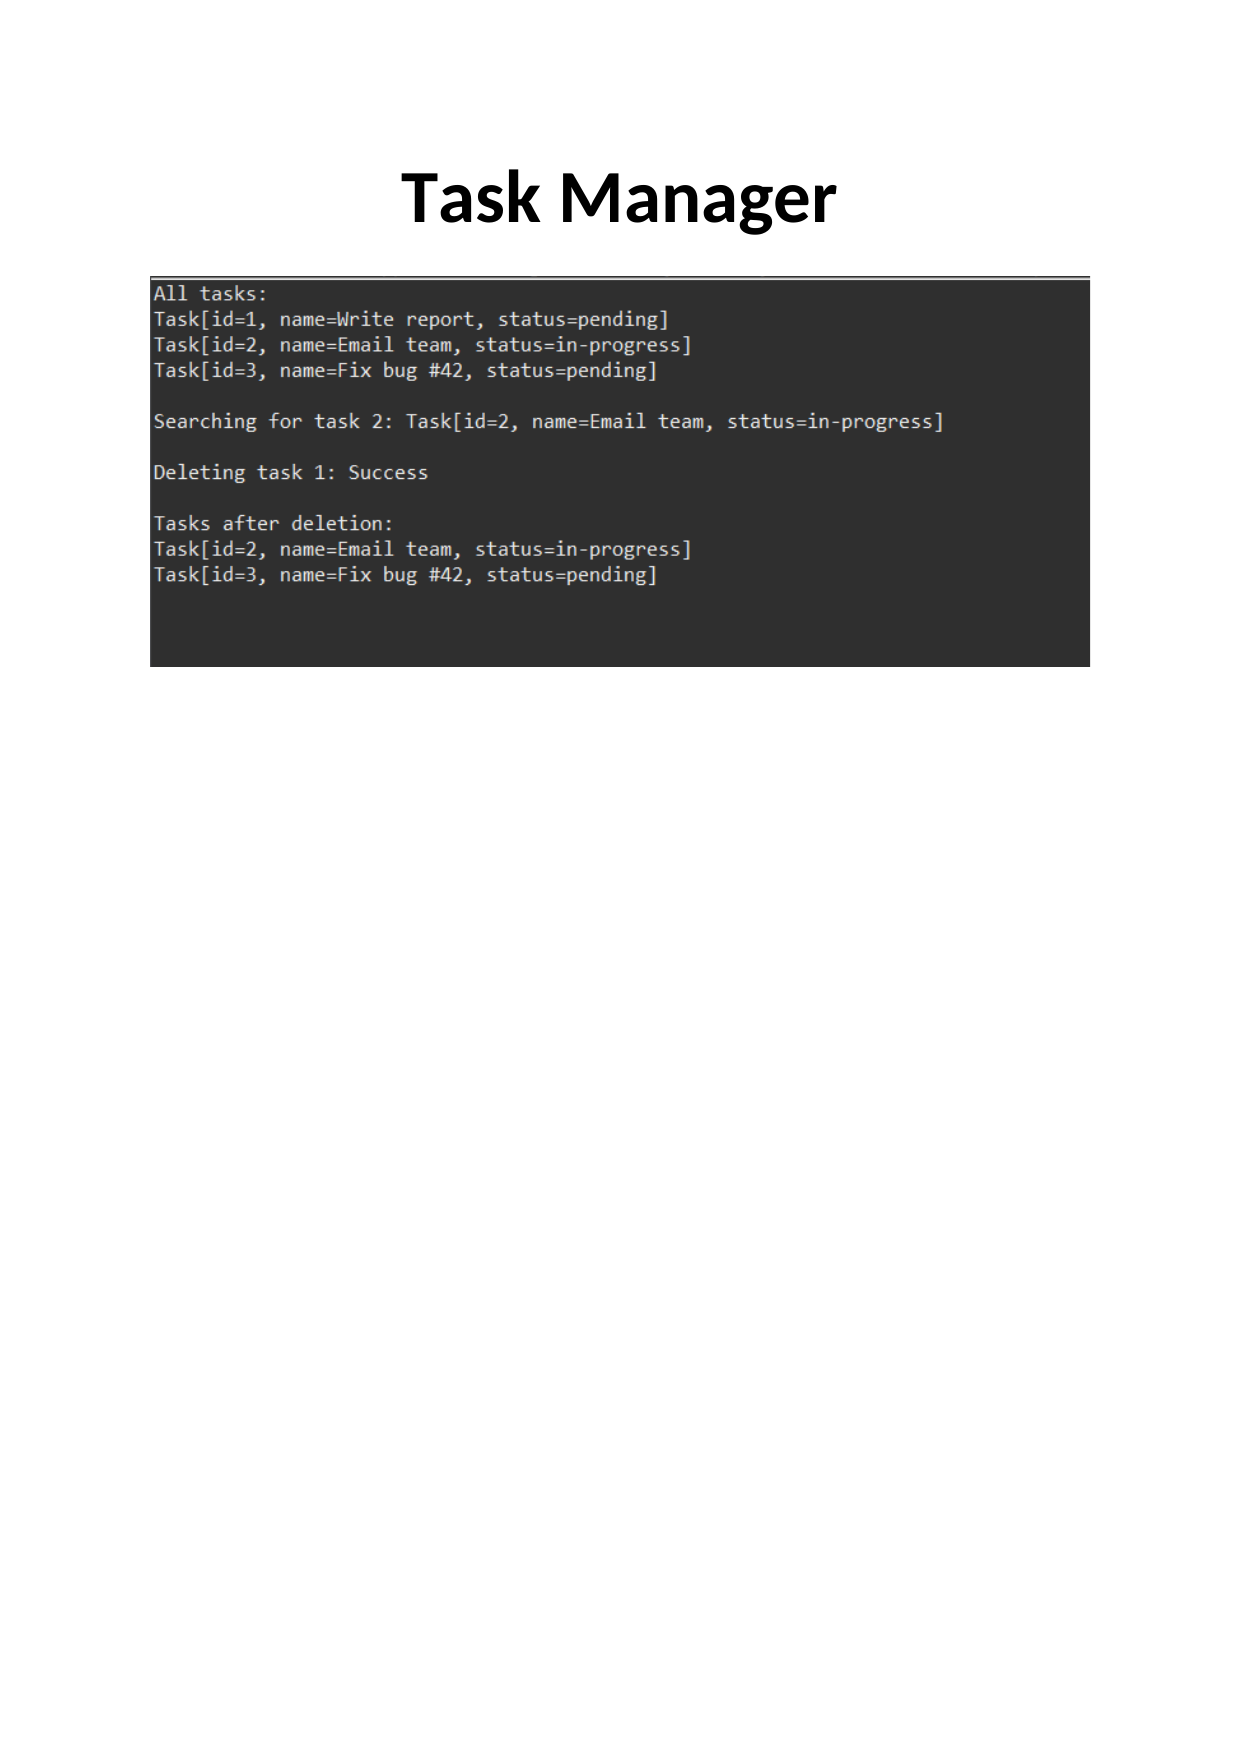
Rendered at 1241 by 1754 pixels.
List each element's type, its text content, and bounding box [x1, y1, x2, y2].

text Task Manager [150, 150, 1090, 242]
picture [150, 276, 1091, 667]
